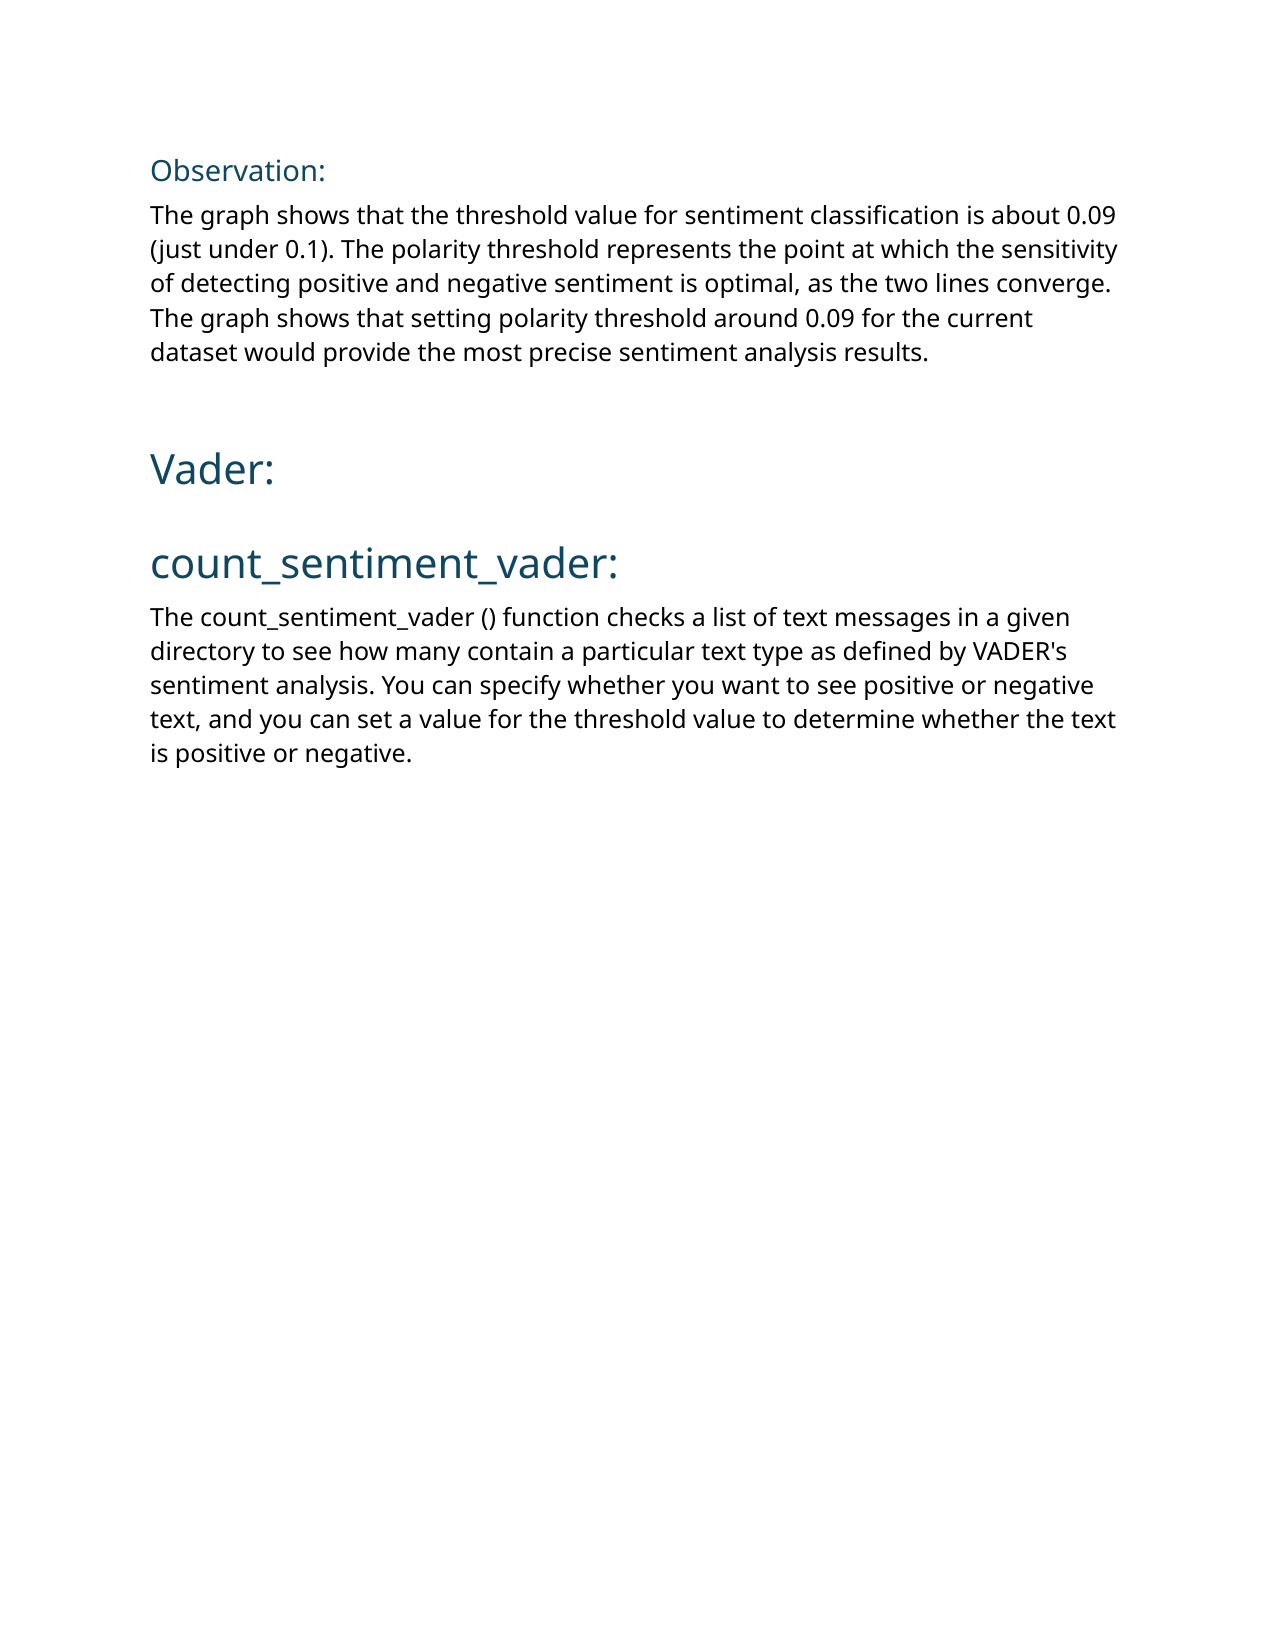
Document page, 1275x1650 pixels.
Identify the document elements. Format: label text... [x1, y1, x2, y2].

text The graph shows that the threshold value for sentiment classification is about 0.09 (just under 0.1). The polarity threshold represents the point at which the sensitivity of detecting positive and negative sentiment is optimal, as the two lines converge. The graph shows that setting polarity threshold around 0.09 for the current dataset would provide the most precise sentiment analysis results. [150, 198, 1125, 368]
subtitle Vader: [150, 440, 1125, 497]
subtitle Observation: [150, 150, 1125, 190]
subtitle count_sentiment_vader: [150, 534, 1125, 591]
text The count_sentiment_vader () function checks a list of text messages in a given directory to see how many contain a particular text type as defined by VADER's sentiment analysis. You can specify whether you want to see positive or negative text, and you can set a value for the threshold value to determine whether the text is positive or negative. [150, 599, 1125, 769]
